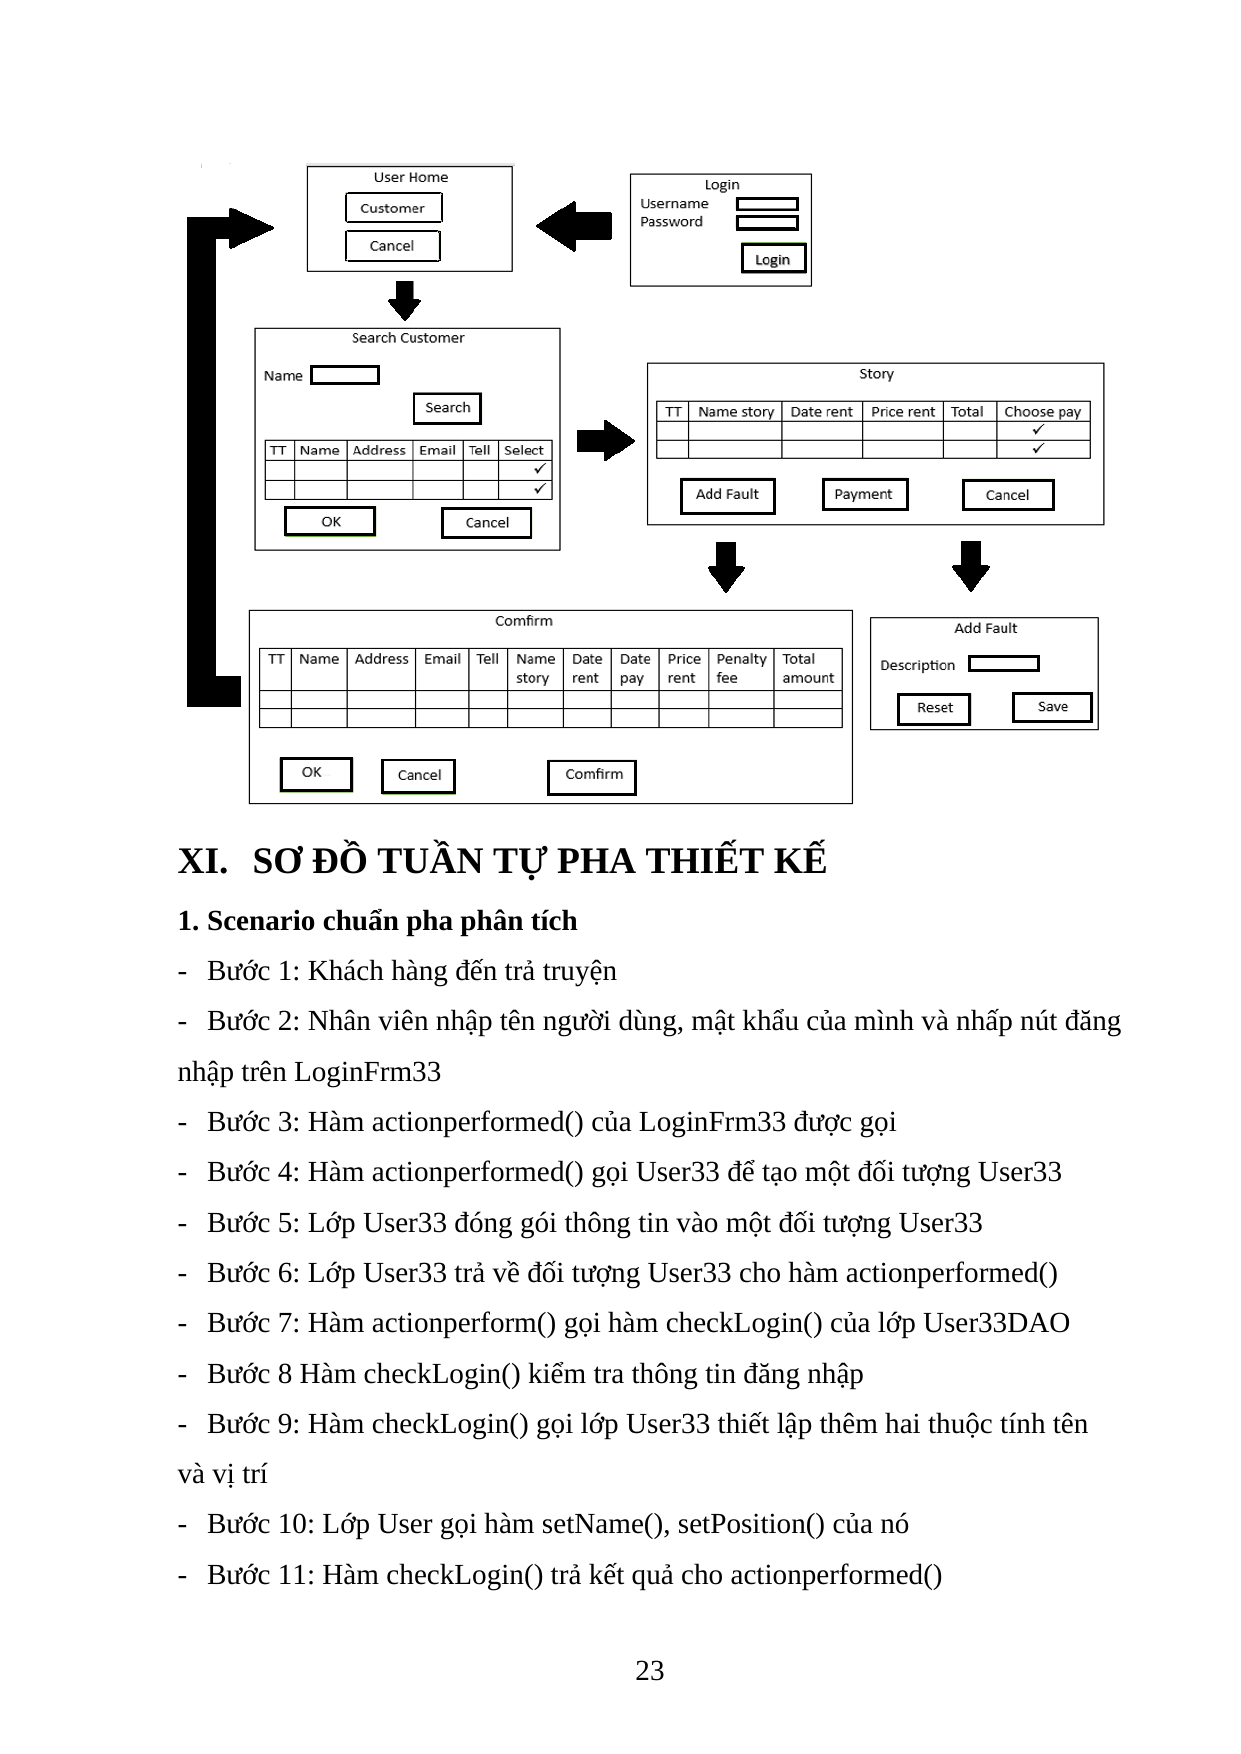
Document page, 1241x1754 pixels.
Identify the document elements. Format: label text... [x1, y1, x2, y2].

list Bước 5: Lớp User33 đóng gói thông tin vào một đối tượng User33 [177, 1205, 1122, 1238]
list Bước 11: Hàm checkLogin() trả kết quả cho actionperformed() [177, 1557, 1122, 1591]
list Bước 3: Hàm actionperformed() của LoginFrm33 được gọi [177, 1104, 1122, 1138]
list Bước 10: Lớp User gọi hàm setName(), setPosition() của nó [177, 1507, 1122, 1540]
list Bước 8 Hàm checkLogin() kiểm tra thông tin đăng nhập [177, 1356, 1122, 1389]
list Bước 2: Nhân viên nhập tên người dùng, mật khẩu của mình và nhấp nút đăng nhập trên LoginFrm33 [177, 1003, 1122, 1087]
list Bước 1: Khách hàng đến trả truyện [177, 953, 1122, 987]
list Bước 7: Hàm actionperform() gọi hàm checkLogin() của lớp User33DAO [177, 1305, 1122, 1339]
list Bước 9: Hàm checkLogin() gọi lớp User33 thiết lập thêm hai thuộc tính tên và vị trí [177, 1406, 1122, 1490]
list Bước 6: Lớp User33 trả về đối tượng User33 cho hàm actionperformed() [177, 1255, 1122, 1289]
subtitle Scenario chuẩn pha phân tích [177, 903, 1122, 936]
picture [177, 147, 1123, 822]
subtitle SƠ ĐỒ TUẦN TỰ PHA THIẾT KẾ [177, 838, 1122, 881]
list Bước 4: Hàm actionperformed() gọi User33 để tạo một đối tượng User33 [177, 1154, 1122, 1188]
